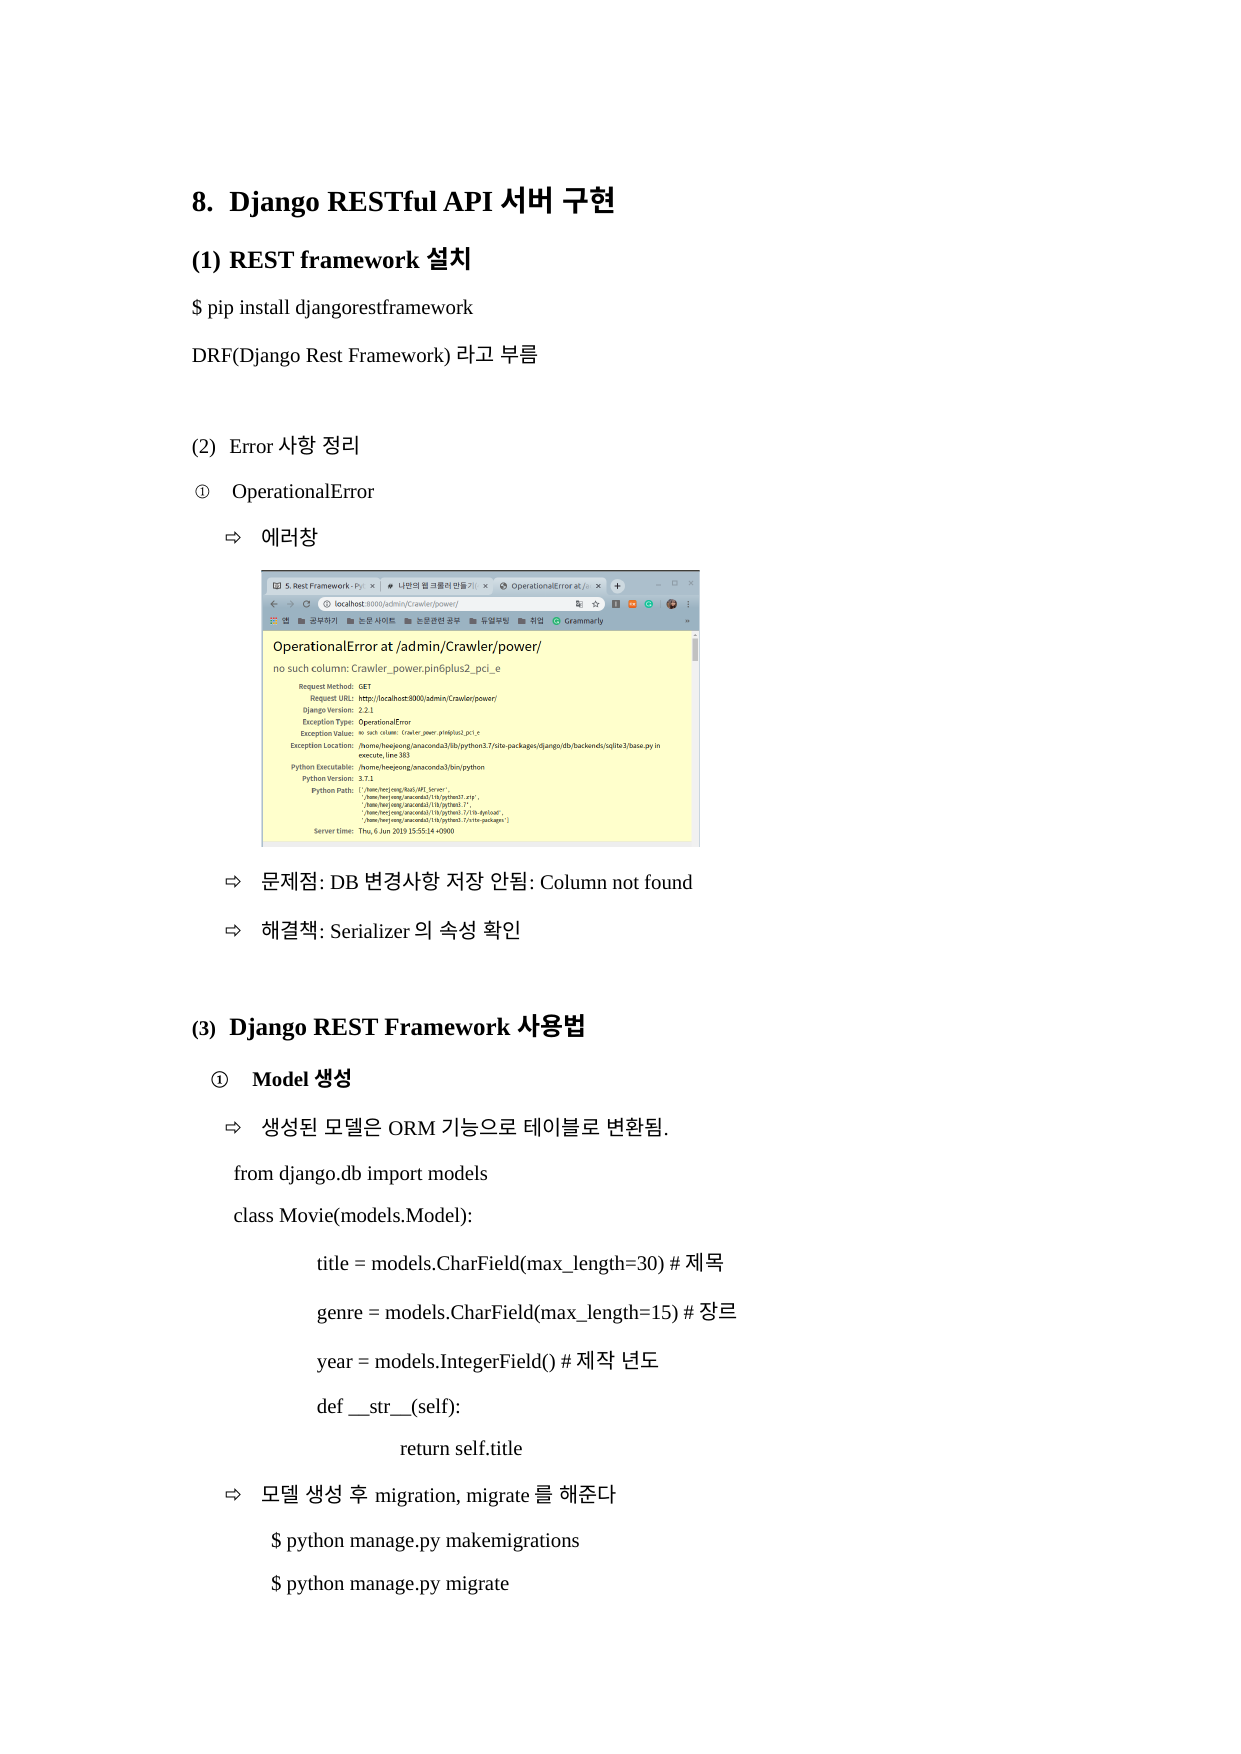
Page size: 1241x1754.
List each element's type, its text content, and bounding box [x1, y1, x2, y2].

text def __str__(self): [233, 1393, 1090, 1418]
subtitle Error 사항 정리 [192, 430, 1090, 460]
text year = models.IntegerField() # 제작 년도 [233, 1344, 1090, 1374]
picture [261, 570, 700, 847]
list $ python manage.py migrate [271, 1571, 1090, 1595]
text return self.title [317, 1436, 1090, 1460]
list 생성된 모델은 ORM 기능으로 테이블로 변환됨. [224, 1111, 1090, 1141]
subtitle OperationalError [194, 479, 1090, 503]
list 해결책: Serializer의 속성 확인 [224, 914, 1090, 944]
text from django.db import models [150, 1161, 1090, 1184]
list 에러창 [224, 522, 1090, 552]
text DRF(Django Rest Framework) 라고 부름 [192, 338, 1090, 368]
list 문제점: DB 변경사항 저장 안됨: Column not found [224, 865, 1090, 895]
subtitle Model 생성 [210, 1062, 1090, 1092]
text genre = models.CharField(max_length=15) # 장르 [233, 1295, 1090, 1325]
subtitle Django RESTful API 서버 구현 [192, 177, 1090, 219]
text class Movie(models.Model): [233, 1203, 1090, 1227]
subtitle Django REST Framework 사용법 [192, 1006, 1090, 1042]
subtitle REST framework 설치 [192, 239, 1090, 276]
list $ python manage.py makemigrations [271, 1528, 1090, 1552]
list 모델 생성 후 migration, migrate를 해준다 [224, 1479, 1090, 1509]
text title = models.CharField(max_length=30) # 제목 [233, 1246, 1090, 1276]
text $ pip install djangorestframework [192, 295, 1090, 319]
